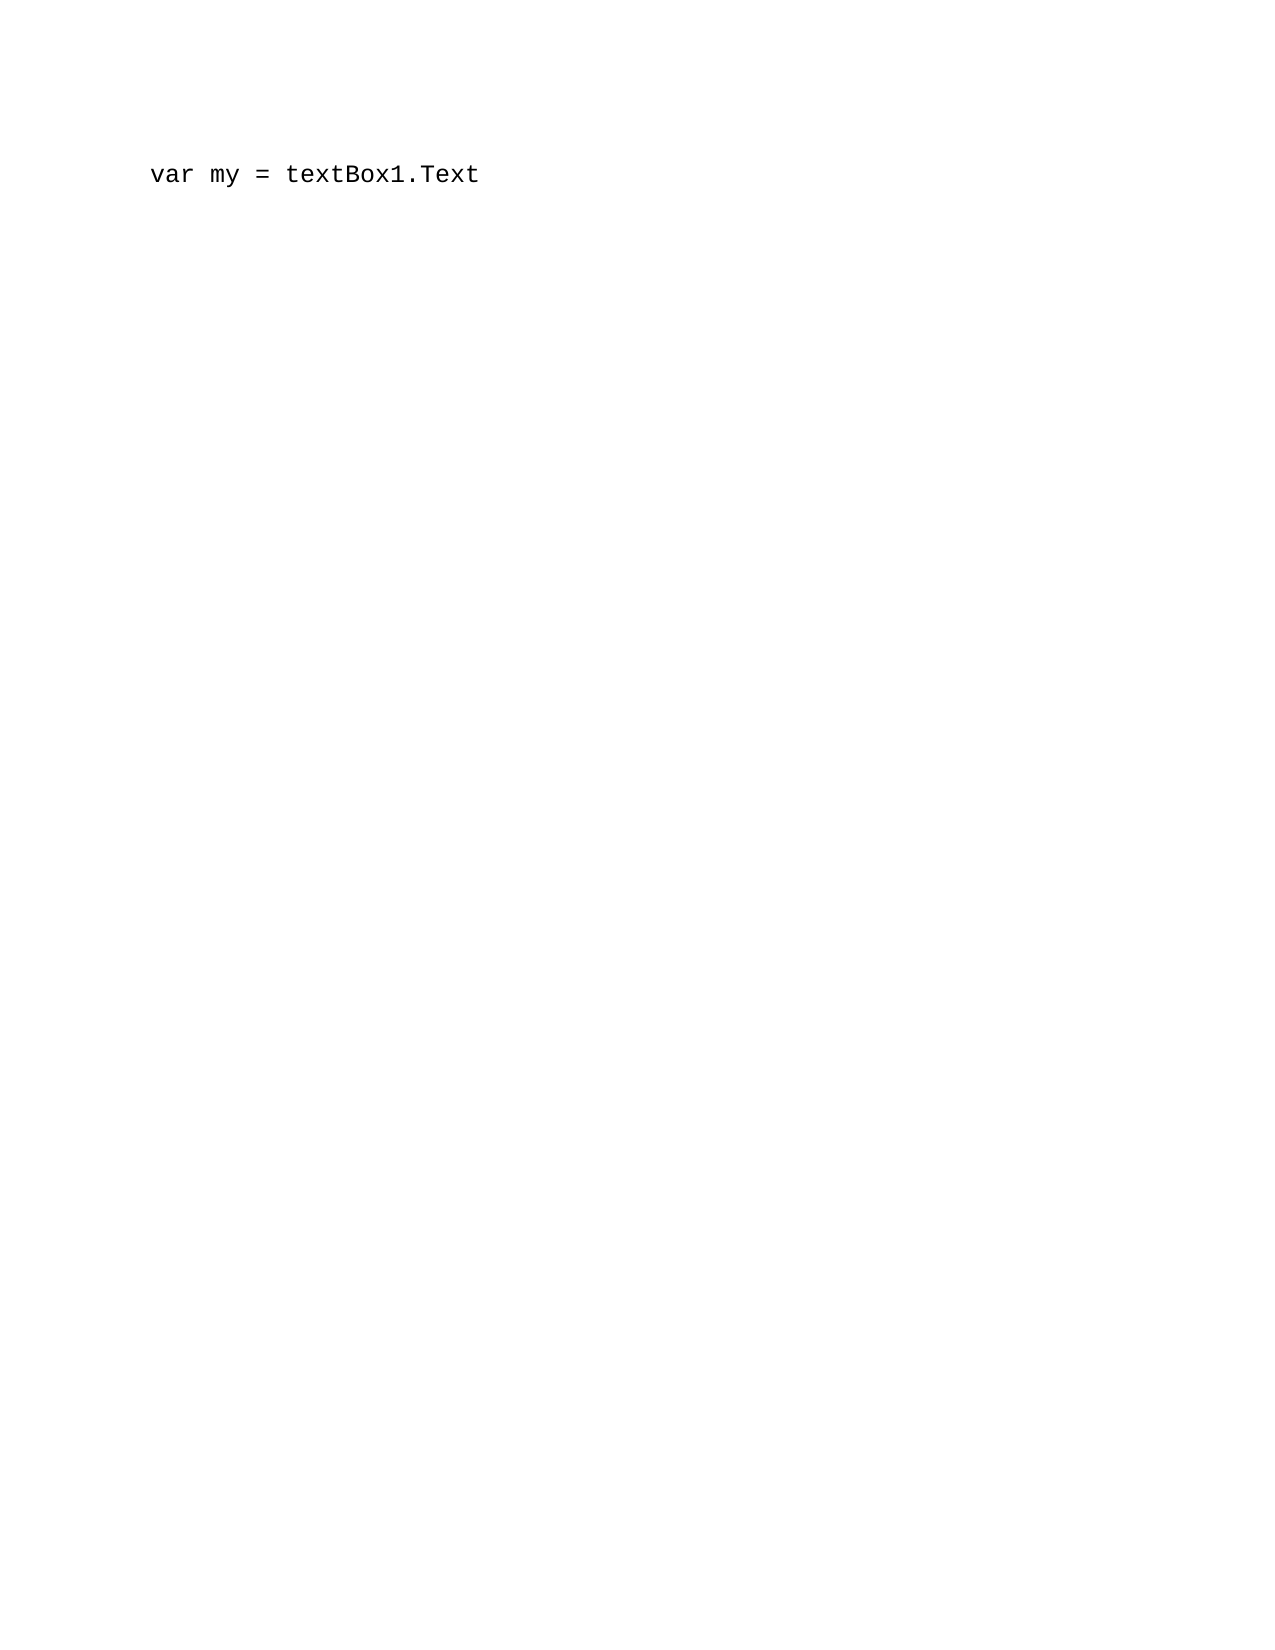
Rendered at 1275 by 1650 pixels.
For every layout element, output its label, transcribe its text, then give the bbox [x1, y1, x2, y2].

text var my = textBox1.Text [150, 150, 1125, 190]
